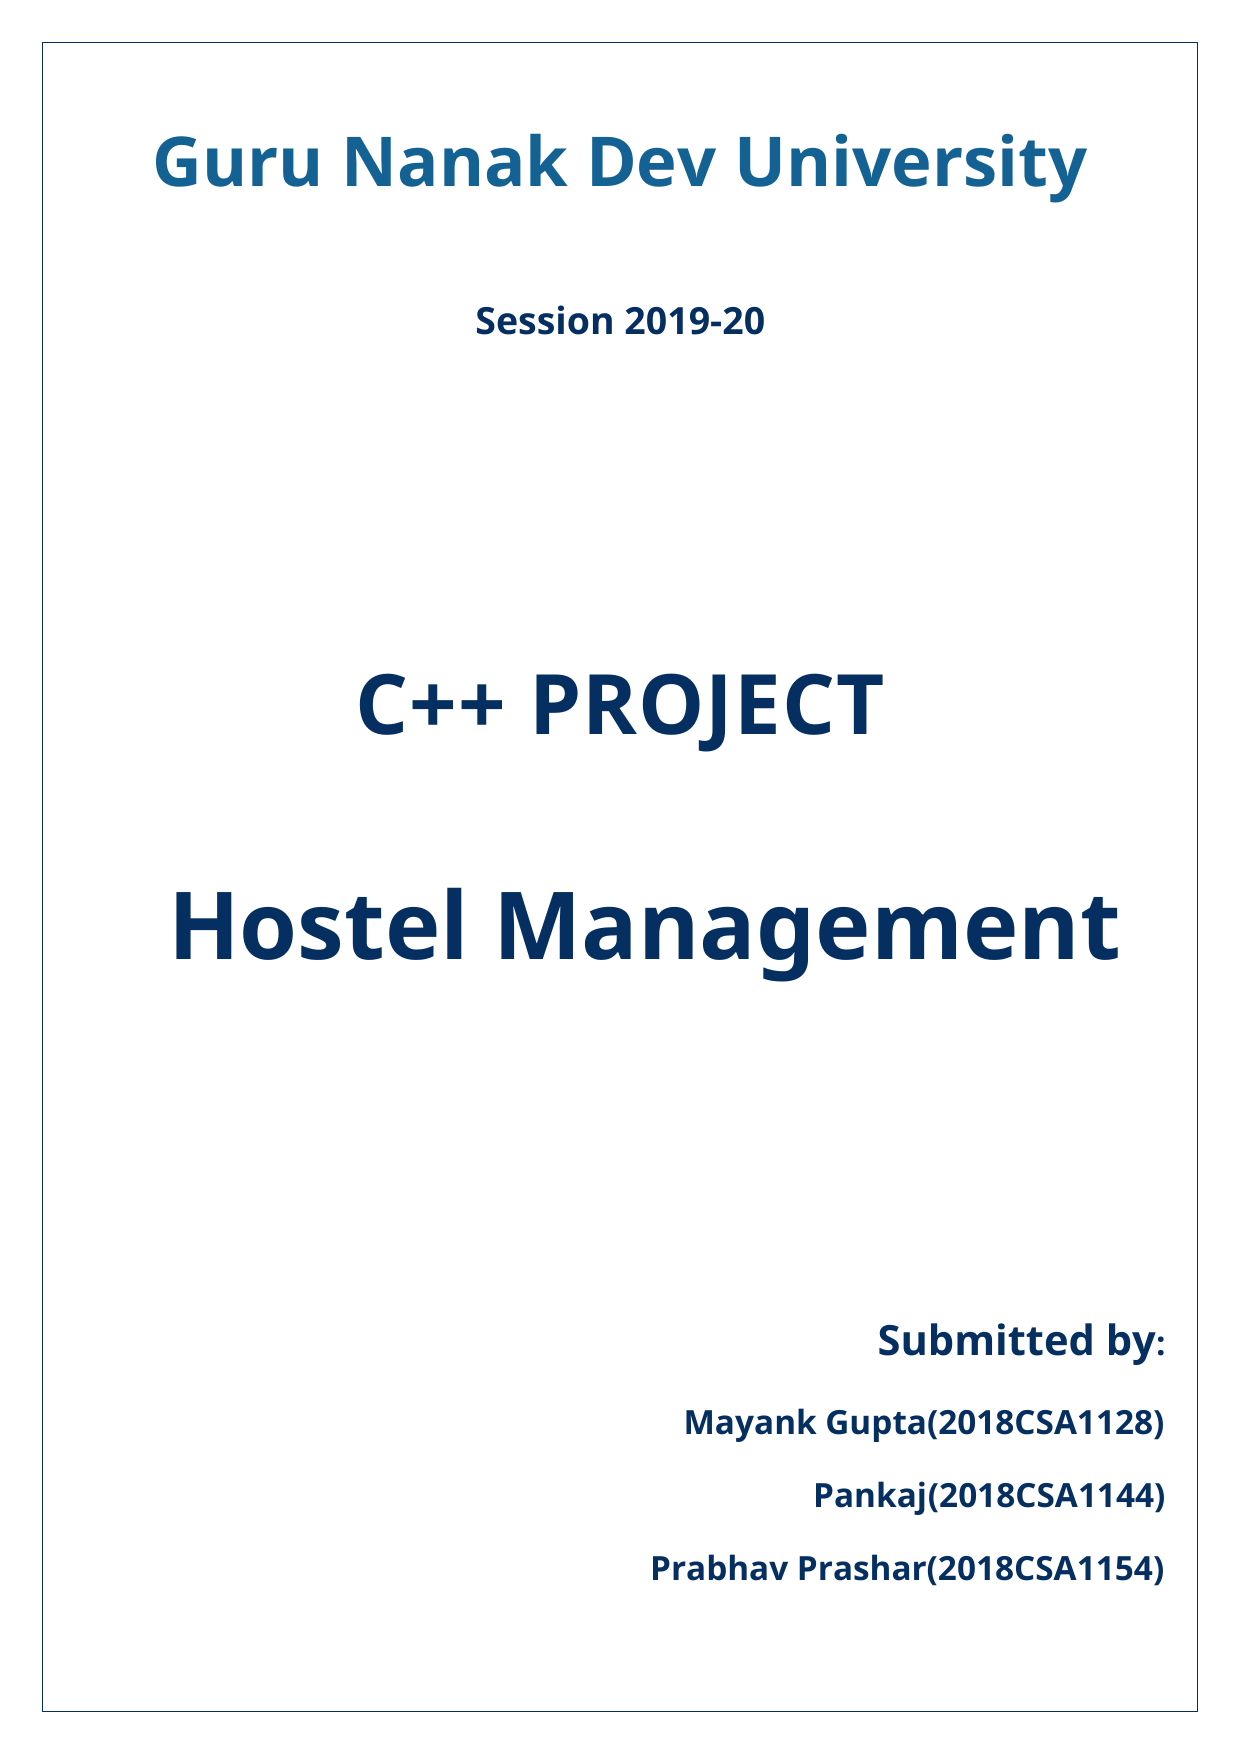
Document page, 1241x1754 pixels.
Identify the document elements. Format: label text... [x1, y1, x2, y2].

text Session 2019-20 [75, 294, 1165, 346]
text Mayank Gupta(2018CSA1128) [75, 1399, 1165, 1444]
text Hostel Management [75, 859, 1165, 987]
text Guru Nanak Dev University [75, 113, 1165, 206]
text Submitted by: [75, 1311, 1165, 1368]
text Prabhav Prashar(2018CSA1154) [75, 1545, 1165, 1590]
title C++ PROject [75, 645, 1165, 759]
text Pankaj(2018CSA1144) [75, 1472, 1165, 1517]
